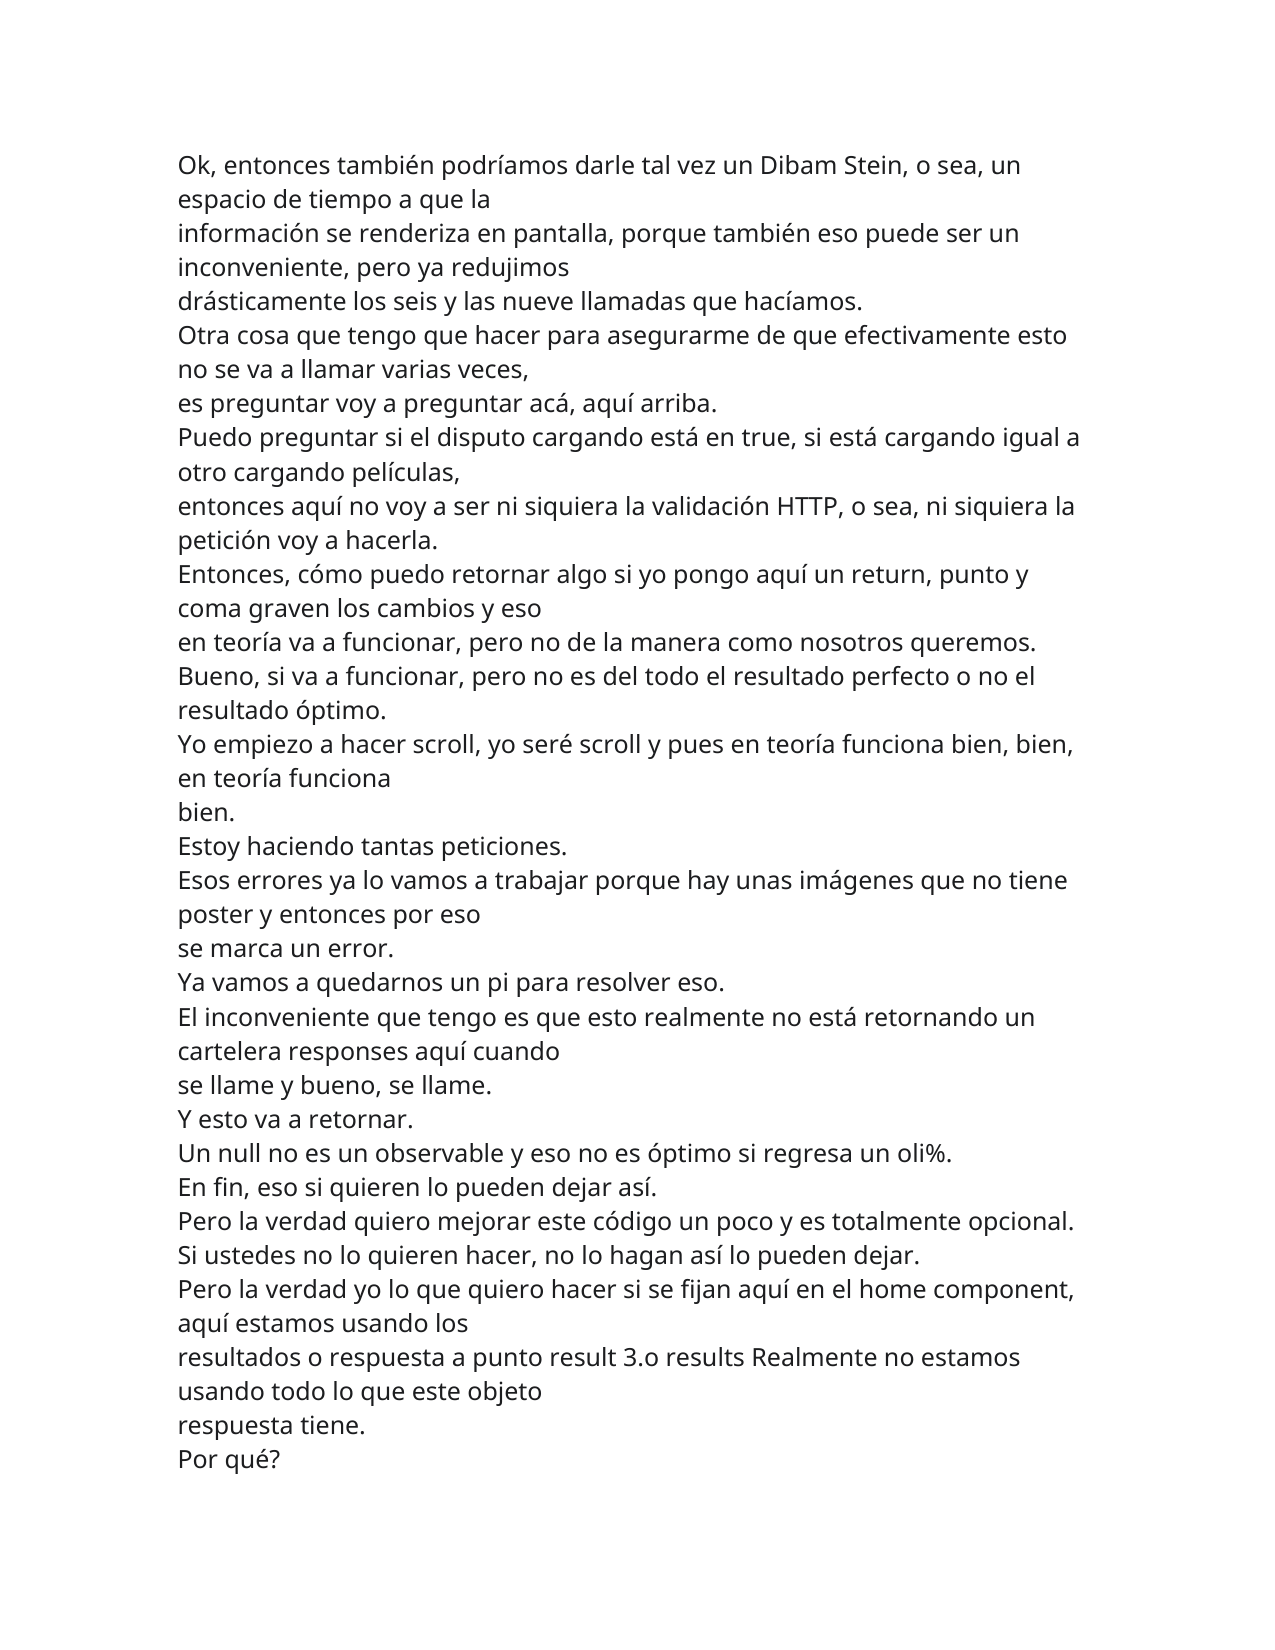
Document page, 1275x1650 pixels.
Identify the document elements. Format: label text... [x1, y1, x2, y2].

text Bueno, si va a funcionar, pero no es del todo el resultado perfecto o no el resultado óptimo. [177, 658, 1098, 727]
text entonces aquí no voy a ser ni siquiera la validación HTTP, o sea, ni siquiera la petición voy a hacerla. [177, 488, 1098, 556]
text El inconveniente que tengo es que esto realmente no está retornando un cartelera responses aquí cuando [177, 999, 1098, 1067]
text Estoy haciendo tantas peticiones. [177, 829, 1098, 863]
text Pero la verdad yo lo que quiero hacer si se fijan aquí en el home component, aquí estamos usando los [177, 1272, 1098, 1340]
text es preguntar voy a preguntar acá, aquí arriba. [177, 386, 1098, 420]
text Yo empiezo a hacer scroll, yo seré scroll y pues en teoría funciona bien, bien, en teoría funciona [177, 727, 1098, 795]
text información se renderiza en pantalla, porque también eso puede ser un inconveniente, pero ya redujimos [177, 216, 1098, 284]
text se llame y bueno, se llame. [177, 1067, 1098, 1101]
text Esos errores ya lo vamos a trabajar porque hay unas imágenes que no tiene poster y entonces por eso [177, 863, 1098, 931]
text Puedo preguntar si el disputo cargando está en true, si está cargando igual a otro cargando películas, [177, 420, 1098, 488]
text en teoría va a funcionar, pero no de la manera como nosotros queremos. [177, 624, 1098, 658]
text drásticamente los seis y las nueve llamadas que hacíamos. [177, 284, 1098, 318]
text Ok, entonces también podríamos darle tal vez un Dibam Stein, o sea, un espacio de tiempo a que la [177, 148, 1098, 216]
text resultados o respuesta a punto result 3.o results Realmente no estamos usando todo lo que este objeto [177, 1340, 1098, 1408]
text Si ustedes no lo quieren hacer, no lo hagan así lo pueden dejar. [177, 1238, 1098, 1272]
text respuesta tiene. [177, 1408, 1098, 1442]
text Ya vamos a quedarnos un pi para resolver eso. [177, 965, 1098, 999]
text bien. [177, 795, 1098, 829]
text En fin, eso si quieren lo pueden dejar así. [177, 1169, 1098, 1203]
text Un null no es un observable y eso no es óptimo si regresa un oli%. [177, 1135, 1098, 1169]
text Entonces, cómo puedo retornar algo si yo pongo aquí un return, punto y coma graven los cambios y eso [177, 556, 1098, 624]
text Pero la verdad quiero mejorar este código un poco y es totalmente opcional. [177, 1203, 1098, 1238]
text se marca un error. [177, 931, 1098, 965]
text Y esto va a retornar. [177, 1101, 1098, 1135]
text Por qué? [177, 1442, 1098, 1476]
text Otra cosa que tengo que hacer para asegurarme de que efectivamente esto no se va a llamar varias veces, [177, 318, 1098, 386]
